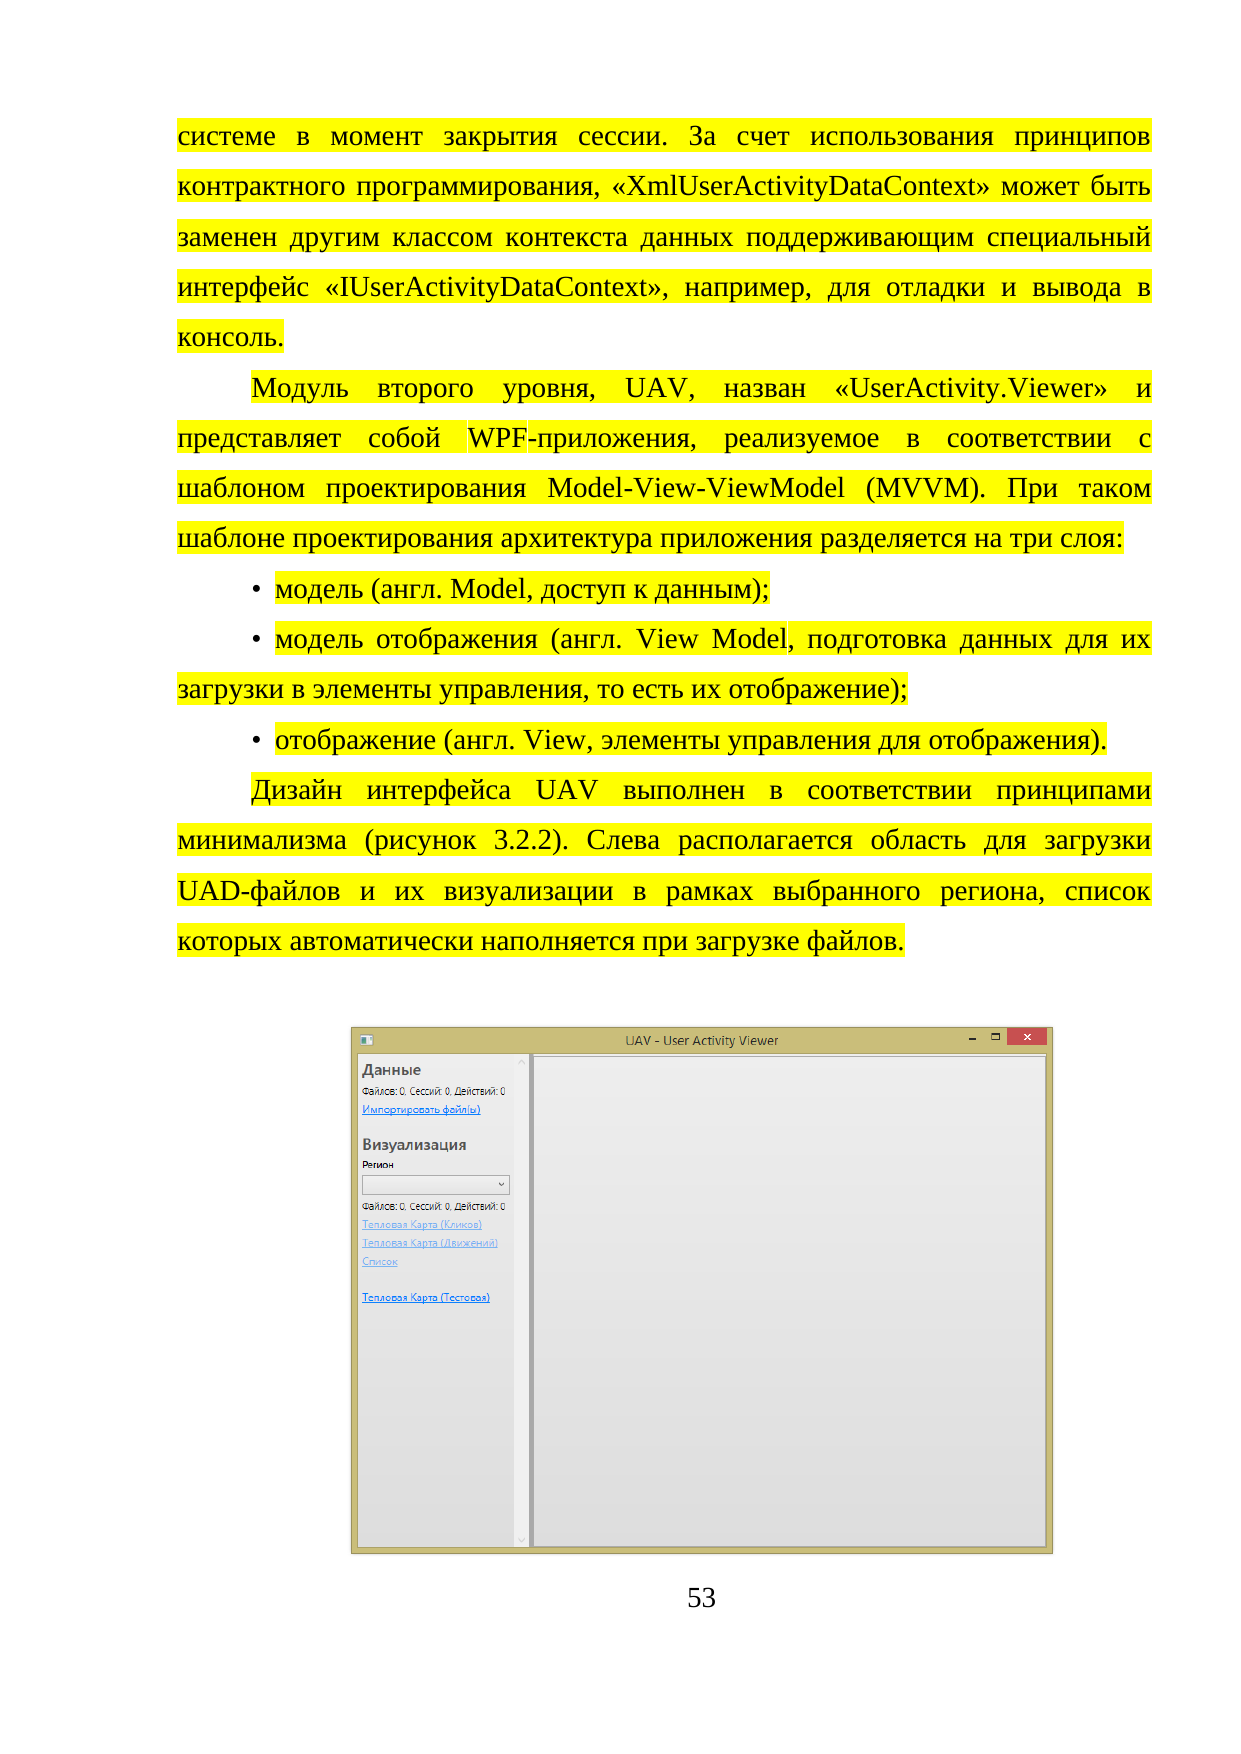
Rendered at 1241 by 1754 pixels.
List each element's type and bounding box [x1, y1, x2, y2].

picture [347, 1023, 1056, 1557]
